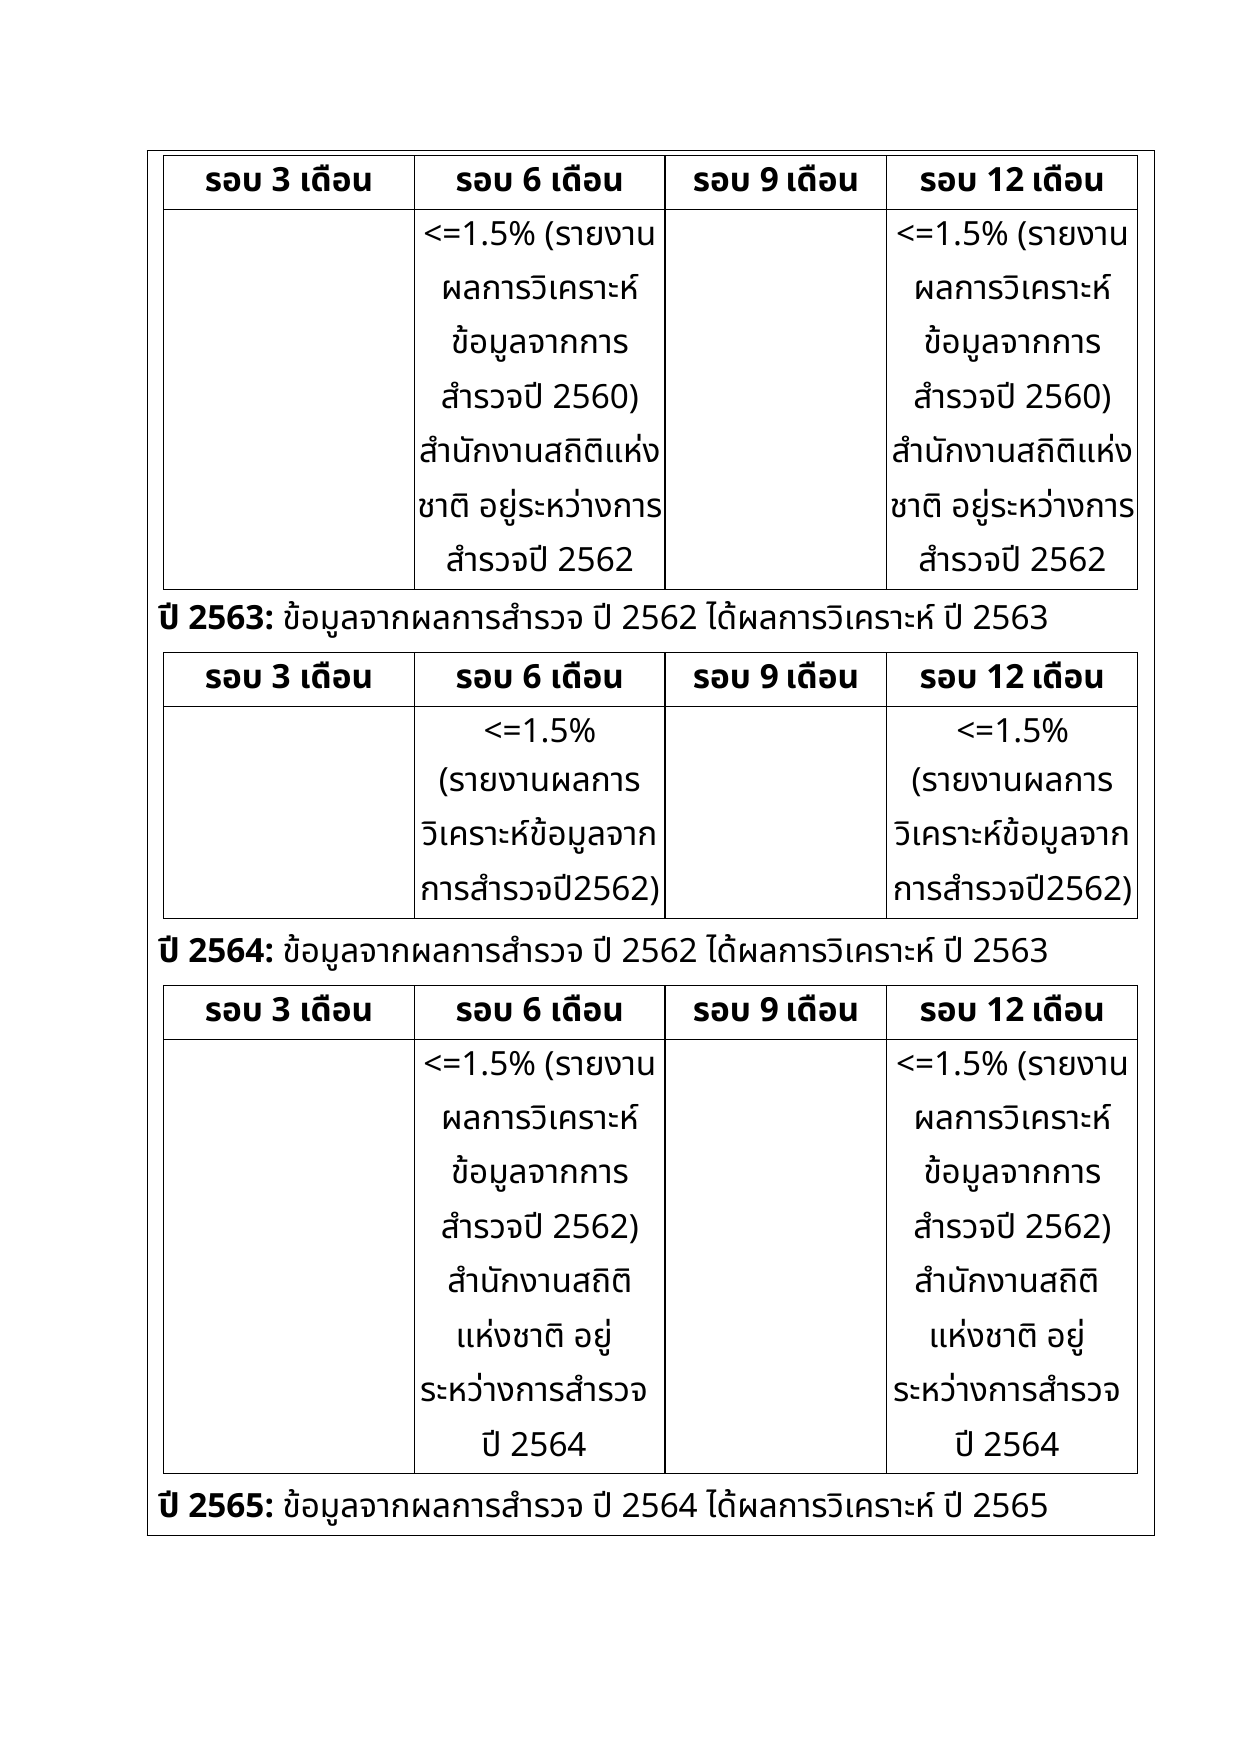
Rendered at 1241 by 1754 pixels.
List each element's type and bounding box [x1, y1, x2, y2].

table_cell [148, 151, 1154, 1535]
